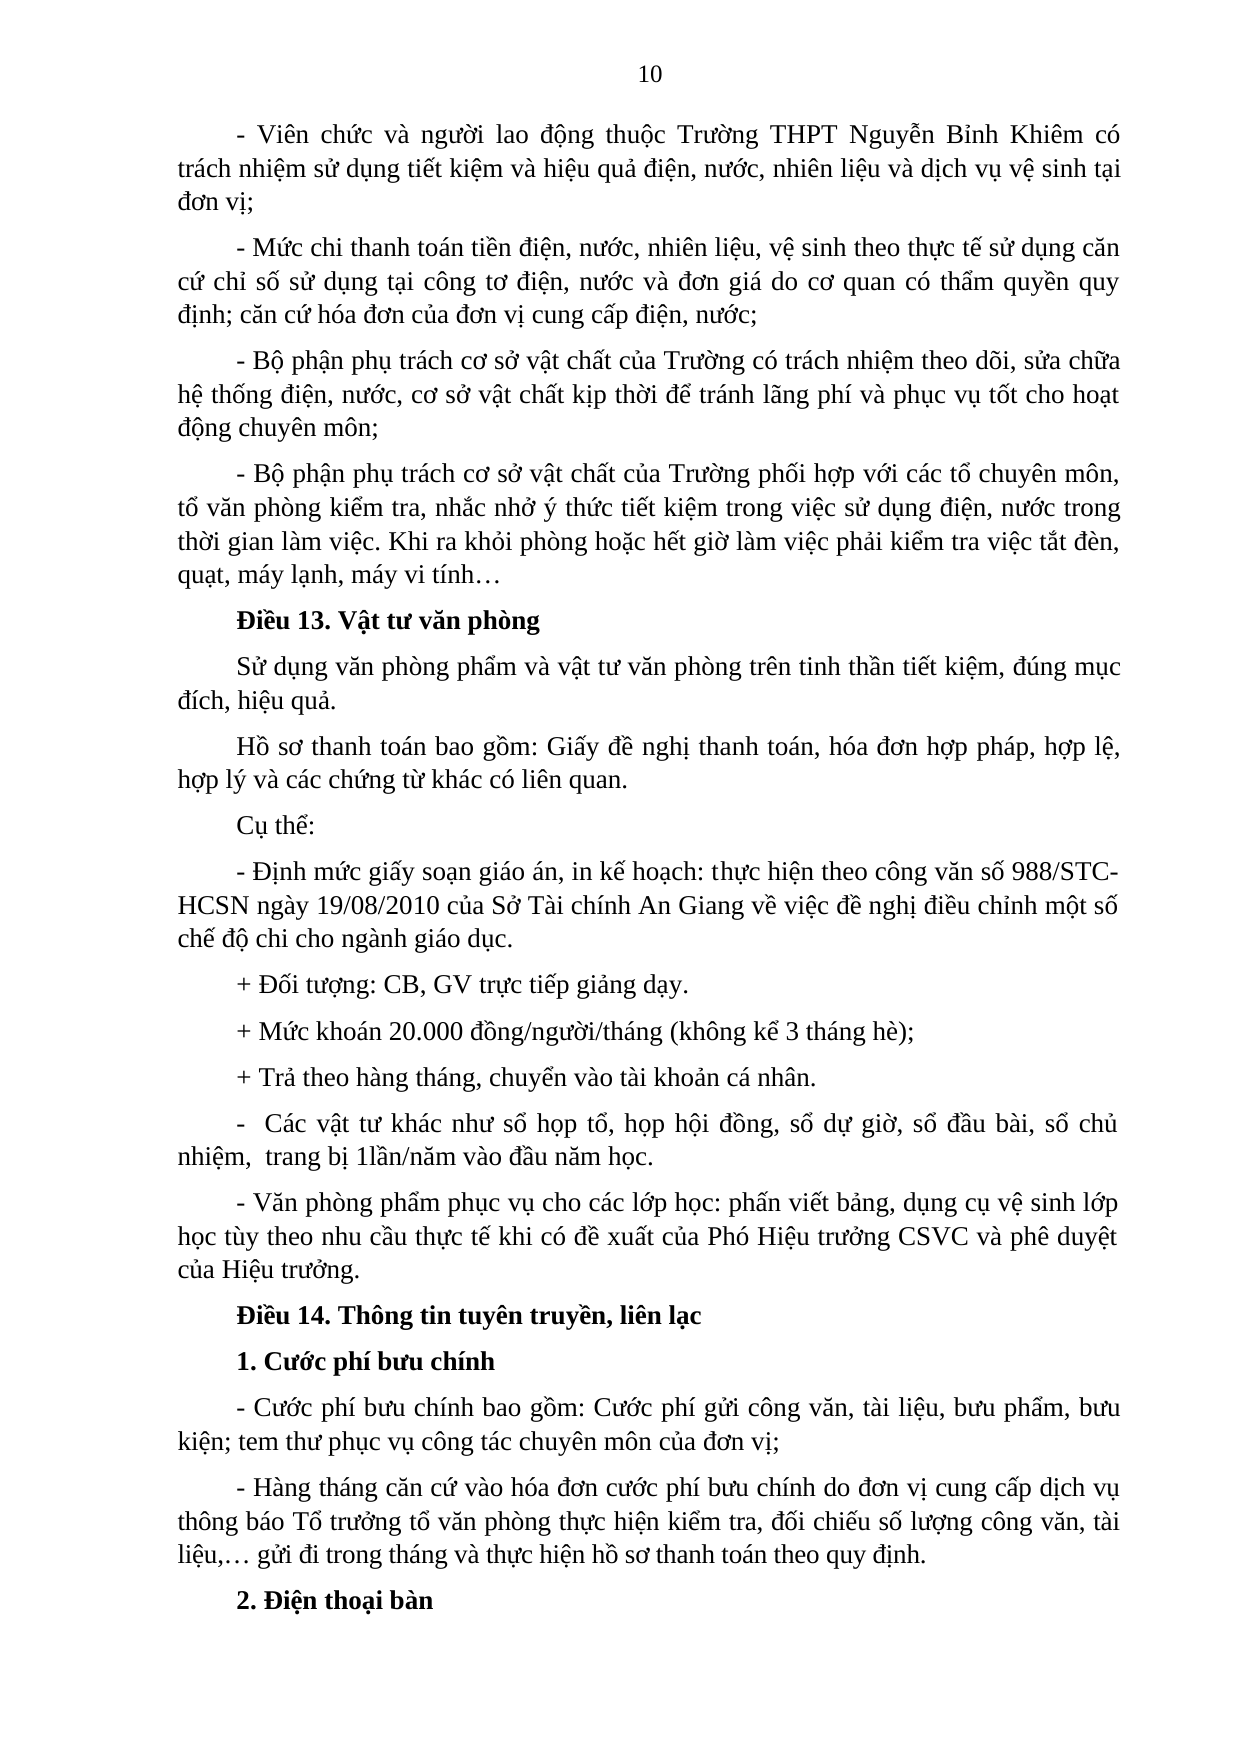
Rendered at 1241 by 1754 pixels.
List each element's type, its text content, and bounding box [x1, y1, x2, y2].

text - Văn phòng phẩm phục vụ cho các lớp học: phấn viết bảng, dụng cụ vệ sinh lớp học tùy theo nhu cầu thực tế khi có đề xuất của Phó Hiệu trưởng CSVC và phê duyệt của Hiệu trưởng. [177, 1186, 1119, 1284]
text Điều 14. Thông tin tuyên truyền, liên lạc [177, 1299, 1122, 1331]
text - Cước phí bưu chính bao gồm: Cước phí gửi công văn, tài liệu, bưu phẩm, bưu kiện; tem thư phục vụ công tác chuyên môn của đơn vị; [177, 1391, 1122, 1456]
text + Đối tượng: CB, GV trực tiếp giảng dạy. [177, 968, 1119, 1000]
text 2. Điện thoại bàn [177, 1584, 1122, 1615]
text - Các vật tư khác như sổ họp tổ, họp hội đồng, sổ dự giờ, sổ đầu bài, sổ chủ nhiệm, trang bị 1lần/năm vào đầu năm học. [177, 1107, 1119, 1171]
text - Viên chức và người lao động thuộc Trường THPT Nguyễn Bỉnh Khiêm có trách nhiệm sử dụng tiết kiệm và hiệu quả điện, nước, nhiên liệu và dịch vụ vệ sinh tại đơn vị; [177, 118, 1122, 216]
text Cụ thể: [177, 809, 1122, 841]
text - Hàng tháng căn cứ vào hóa đơn cước phí bưu chính do đơn vị cung cấp dịch vụ thông báo Tổ trưởng tổ văn phòng thực hiện kiểm tra, đối chiếu số lượng công văn, tài liệu,… gửi đi trong tháng và thực hiện hồ sơ thanh toán theo quy định. [177, 1471, 1122, 1569]
text - Định mức giấy soạn giáo án, in kế hoạch: thực hiện theo công văn số 988/STC-HCSN ngày 19/08/2010 của Sở Tài chính An Giang về việc đề nghị điều chỉnh một số chế độ chi cho ngành giáo dục. [177, 855, 1119, 954]
text + Mức khoán 20.000 đồng/người/tháng (không kể 3 tháng hè); [177, 1014, 1119, 1046]
text Điều 13. Vật tư văn phòng [177, 604, 1122, 635]
text Sử dụng văn phòng phẩm và vật tư văn phòng trên tinh thần tiết kiệm, đúng mục đích, hiệu quả. [177, 650, 1122, 715]
text + Trả theo hàng tháng, chuyển vào tài khoản cá nhân. [177, 1061, 1119, 1092]
text - Mức chi thanh toán tiền điện, nước, nhiên liệu, vệ sinh theo thực tế sử dụng căn cứ chỉ số sử dụng tại công tơ điện, nước và đơn giá do cơ quan có thẩm quyền quy định; căn cứ hóa đơn của đơn vị cung cấp điện, nước; [177, 231, 1122, 329]
text - Bộ phận phụ trách cơ sở vật chất của Trường phối hợp với các tổ chuyên môn, tổ văn phòng kiểm tra, nhắc nhở ý thức tiết kiệm trong việc sử dụng điện, nước trong thời gian làm việc. Khi ra khỏi phòng hoặc hết giờ làm việc phải kiểm tra việc tắt đèn, quạt, máy lạnh, máy vi tính… [177, 457, 1122, 589]
text - Bộ phận phụ trách cơ sở vật chất của Trường có trách nhiệm theo dõi, sửa chữa hệ thống điện, nước, cơ sở vật chất kịp thời để tránh lãng phí và phục vụ tốt cho hoạt động chuyên môn; [177, 344, 1122, 443]
text Hồ sơ thanh toán bao gồm: Giấy đề nghị thanh toán, hóa đơn hợp pháp, hợp lệ, hợp lý và các chứng từ khác có liên quan. [177, 730, 1122, 794]
text 1. Cước phí bưu chính [177, 1345, 1122, 1377]
